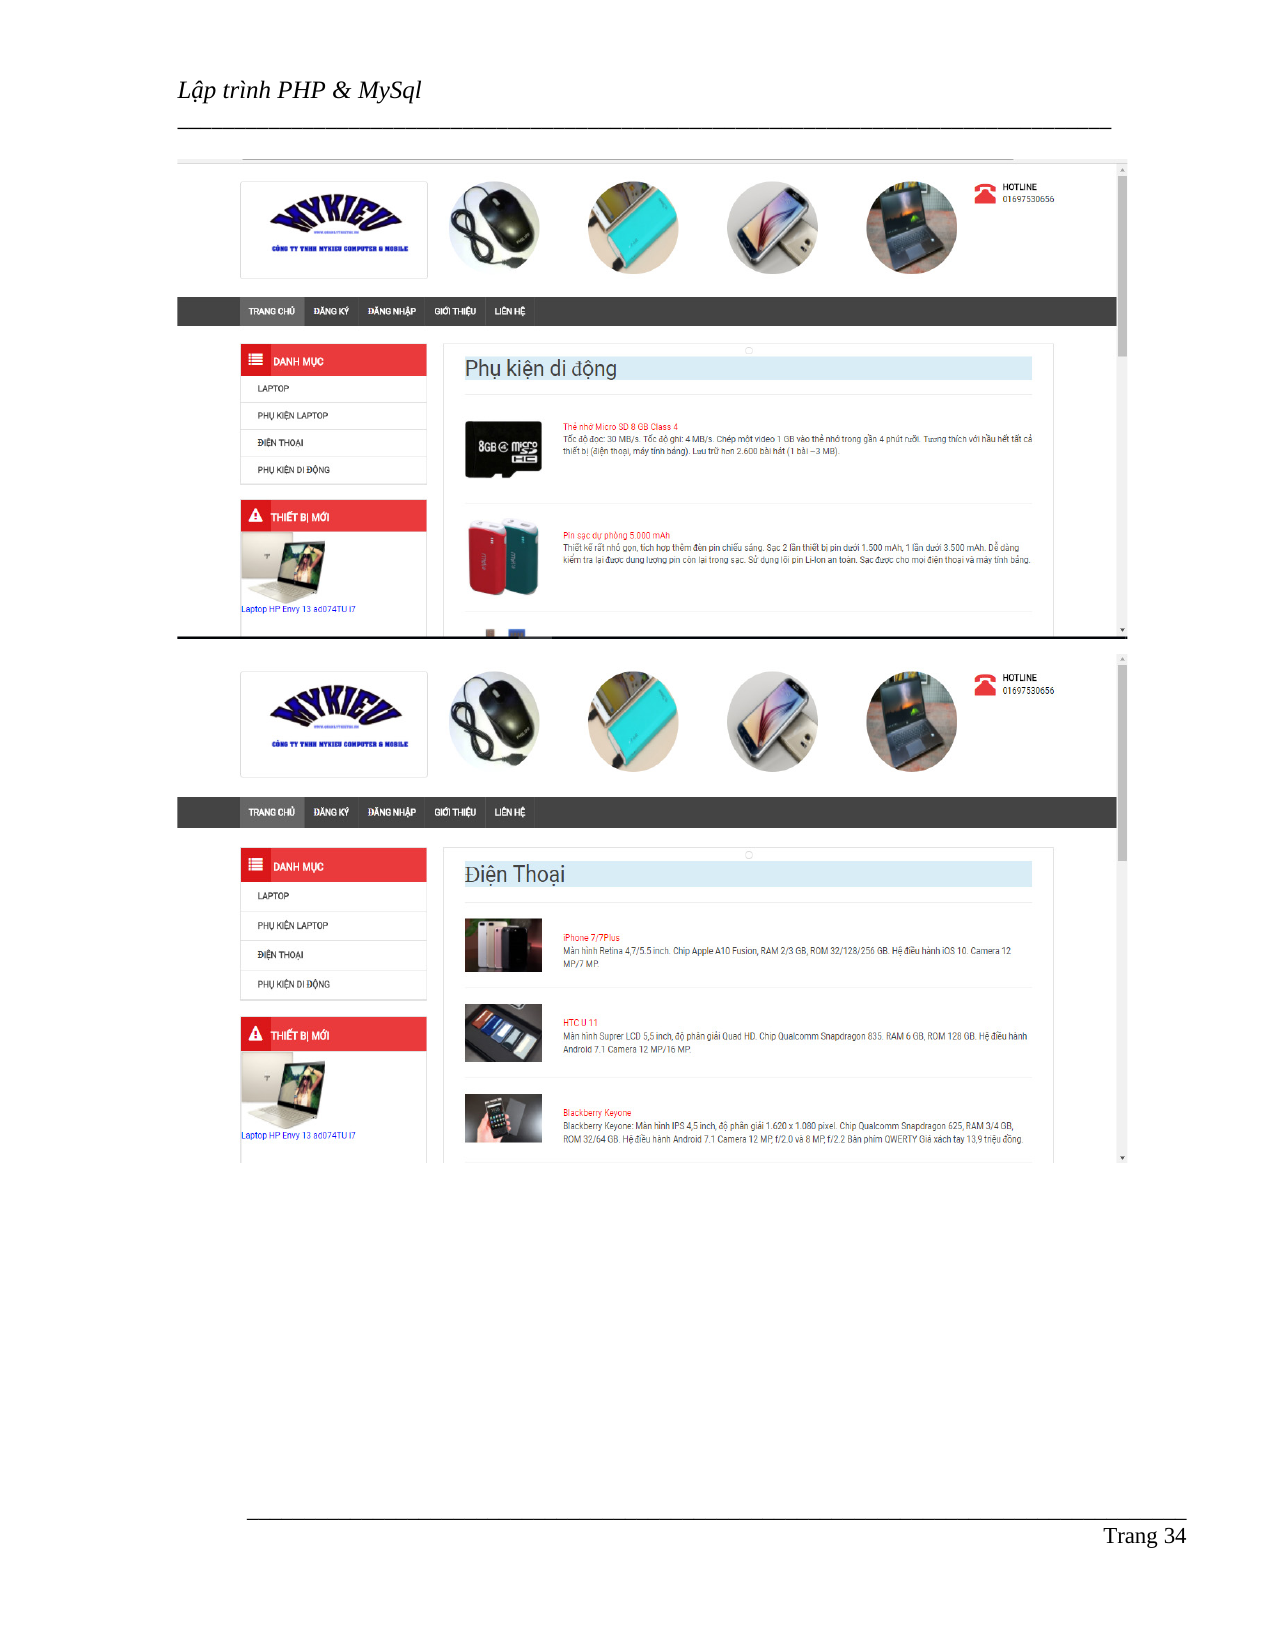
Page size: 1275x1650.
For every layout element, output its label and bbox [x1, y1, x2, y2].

picture [177, 159, 1128, 639]
picture [177, 654, 1128, 1163]
